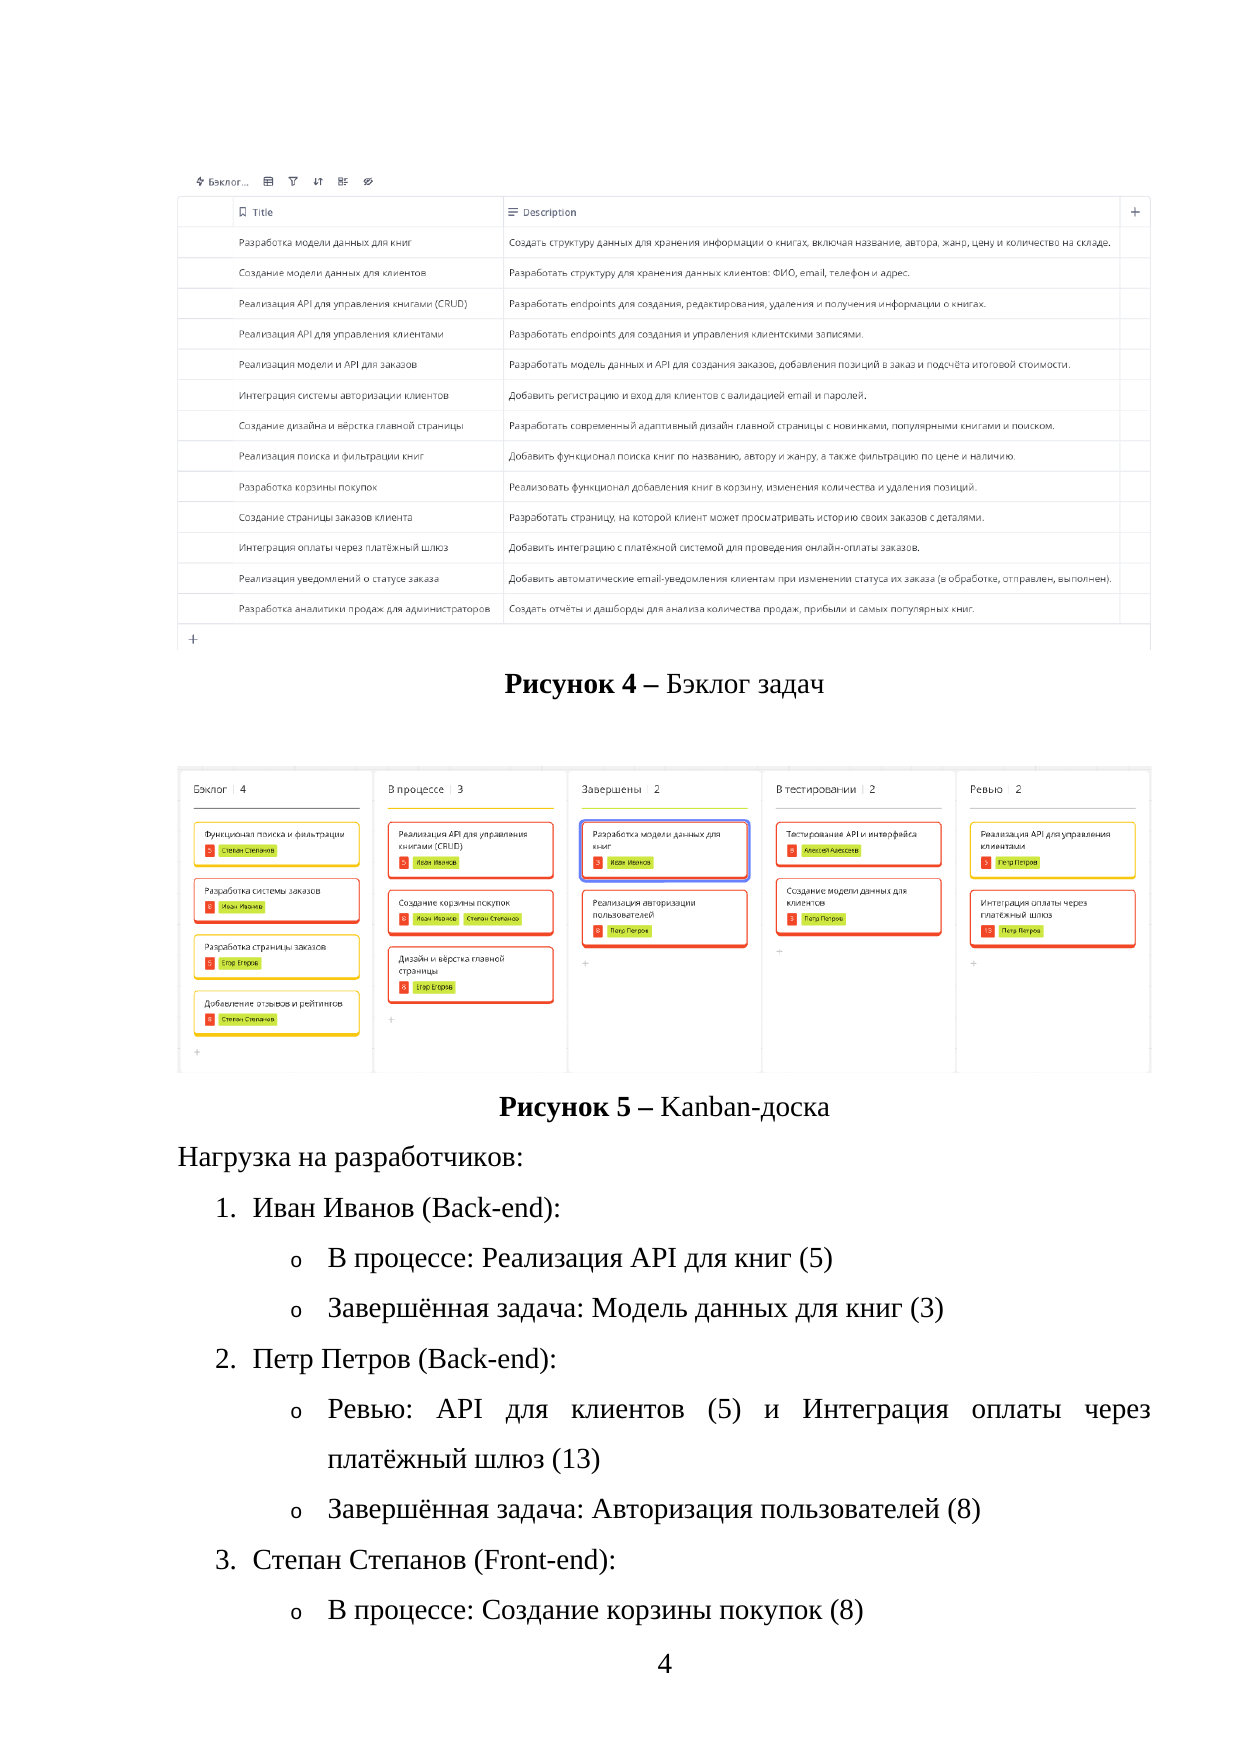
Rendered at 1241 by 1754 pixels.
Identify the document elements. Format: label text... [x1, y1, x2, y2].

text Нагрузка на разработчиков: [177, 1139, 1152, 1173]
text Рисунок 5 – Kanban-доска [177, 1089, 1152, 1123]
list В процессе: Реализация API для книг (5) [290, 1240, 1152, 1274]
picture [177, 766, 1152, 1073]
list Завершённая задача: Авторизация пользователей (8) [290, 1492, 1152, 1525]
list Завершённая задача: Модель данных для книг (3) [290, 1290, 1152, 1324]
list Ревью: API для клиентов (5) и Интеграция оплаты через платёжный шлюз (13) [290, 1391, 1152, 1475]
list Иван Иванов (Back-end): [215, 1190, 1152, 1223]
list В процессе: Создание корзины покупок (8) [290, 1592, 1152, 1626]
picture [177, 168, 1152, 650]
text Рисунок 4 – Бэклог задач [177, 666, 1152, 700]
list Степан Степанов (Front-end): [215, 1542, 1152, 1576]
list Петр Петров (Back-end): [215, 1341, 1152, 1374]
